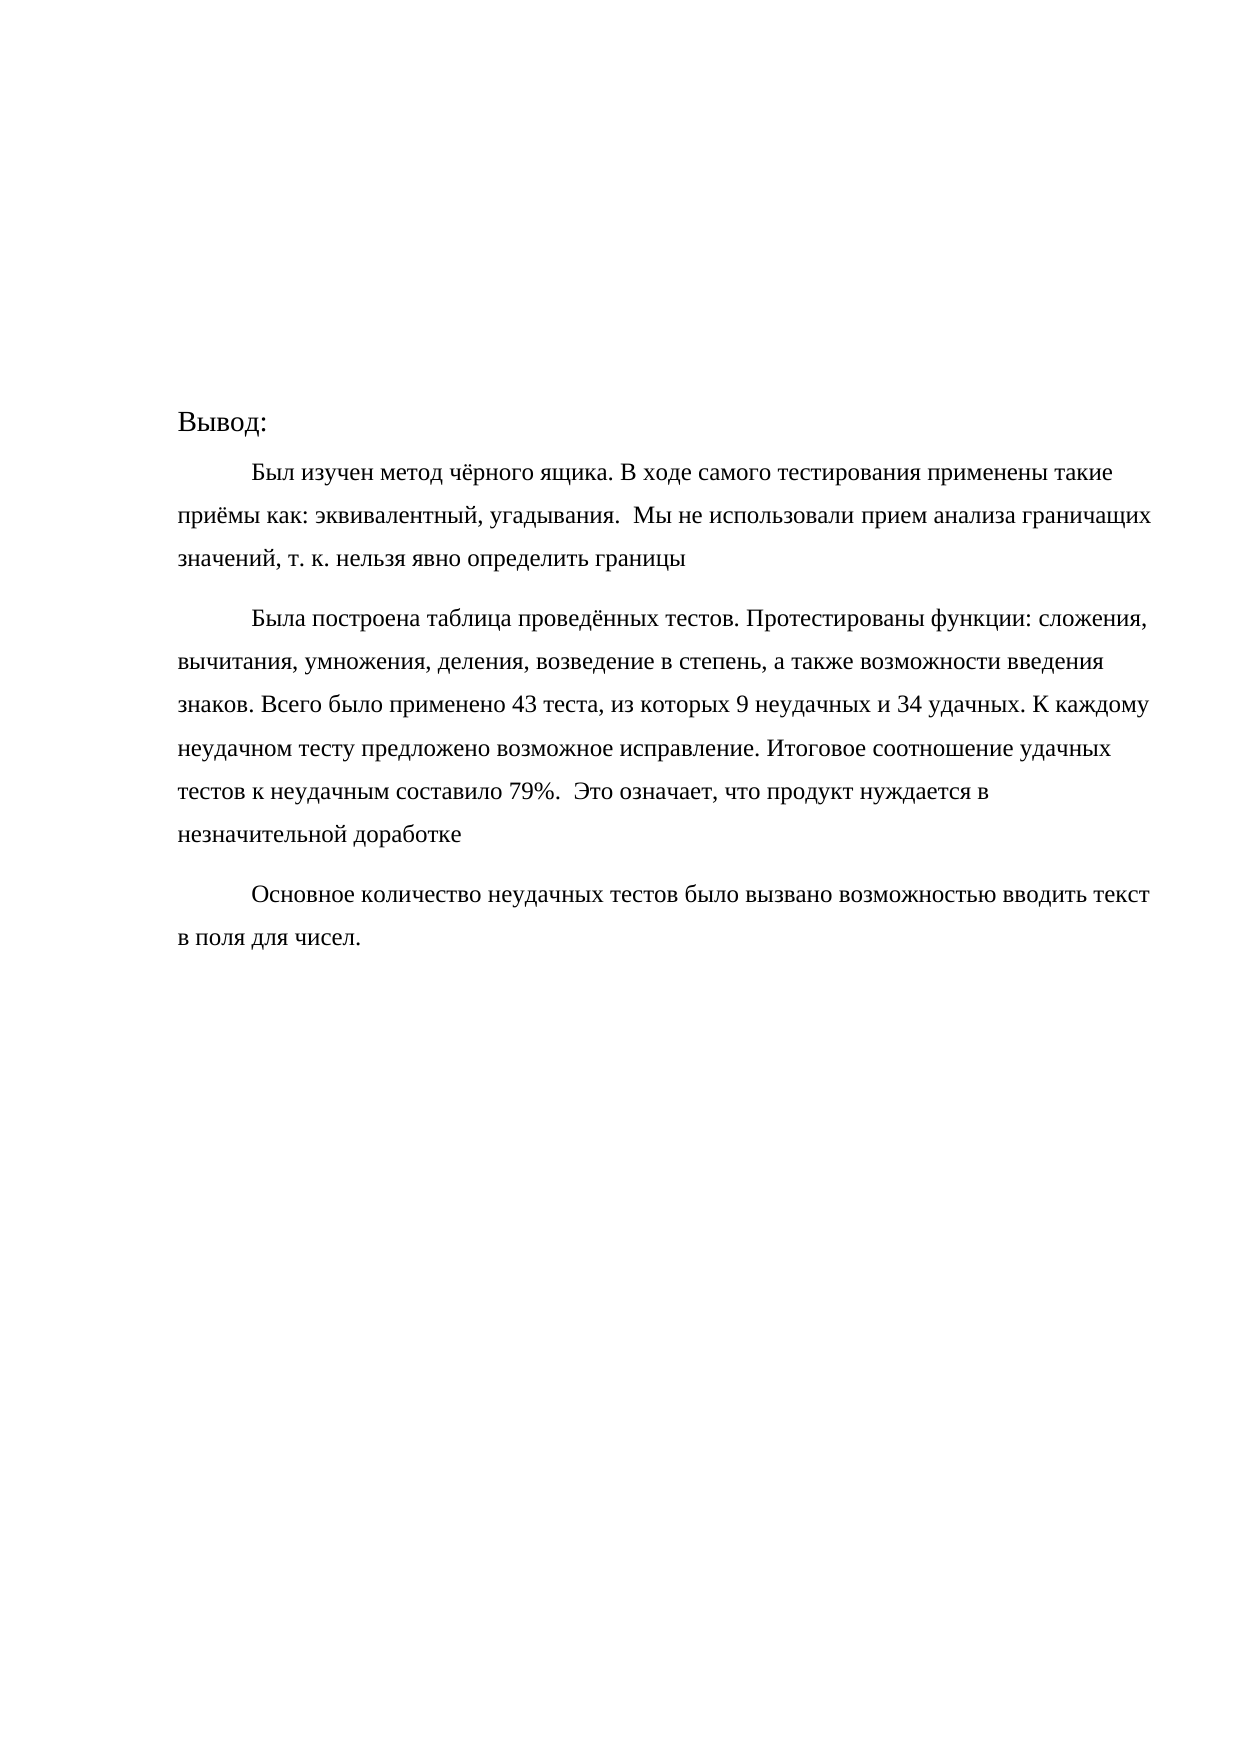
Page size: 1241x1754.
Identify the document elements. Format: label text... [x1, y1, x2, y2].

text Был изучен метод чёрного ящика. В ходе самого тестирования применены такие приёмы как: эквивалентный, угадывания. Мы не использовали прием анализа граничащих значений, т. к. нельзя явно определить границы [177, 457, 1152, 572]
text Была построена таблица проведённых тестов. Протестированы функции: сложения, вычитания, умножения, деления, возведение в степень, а также возможности введения знаков. Всего было применено 43 теста, из которых 9 неудачных и 34 удачных. К каждому неудачном тесту предложено возможное исправление. Итоговое соотношение удачных тестов к неудачным составило 79%. Это означает, что продукт нуждается в незначительной доработке [177, 603, 1152, 848]
text Основное количество неудачных тестов было вызвано возможностью вводить текст в поля для чисел. [177, 879, 1152, 951]
text Вывод: [177, 404, 1152, 438]
